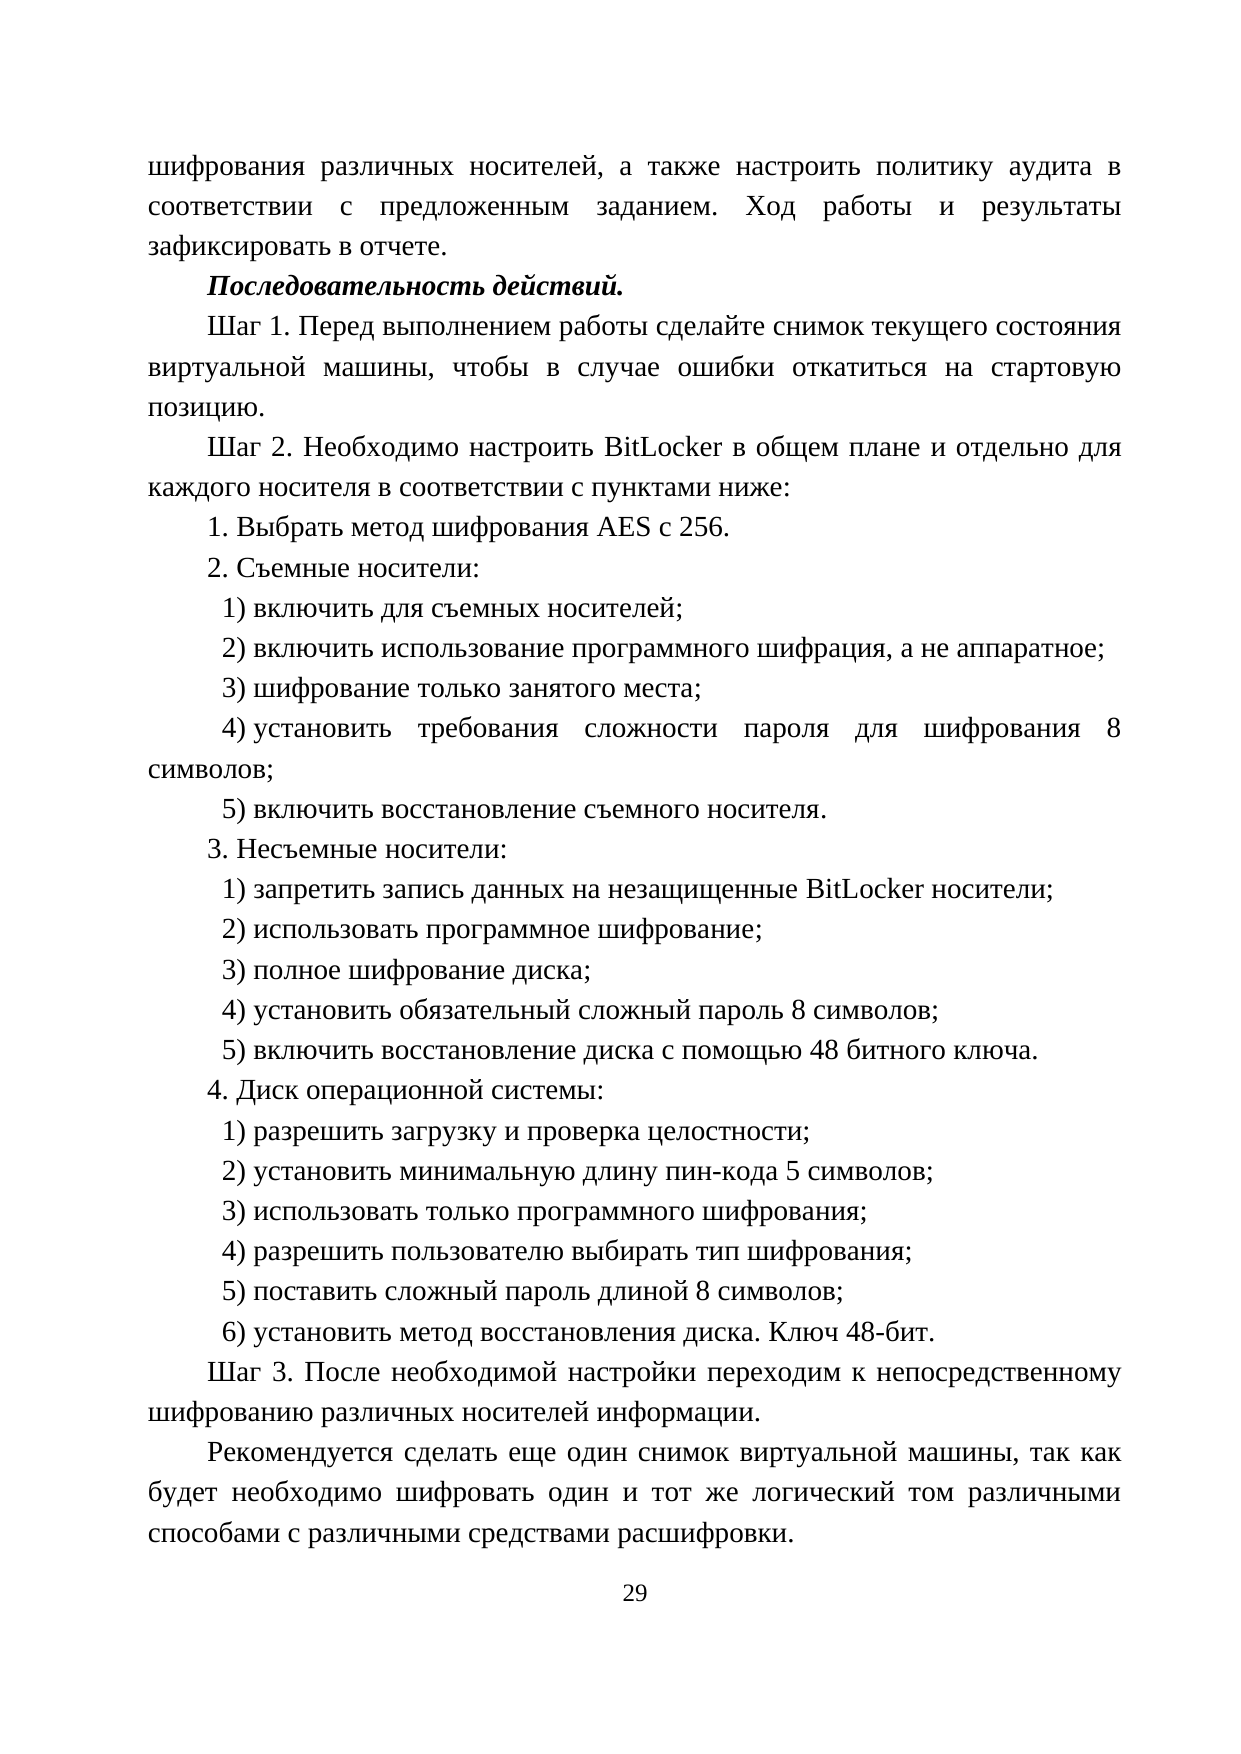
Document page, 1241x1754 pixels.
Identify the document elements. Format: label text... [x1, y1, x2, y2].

list шифрование только занятого места; [148, 670, 1122, 704]
list разрешить пользователю выбирать тип шифрования; [148, 1233, 1122, 1267]
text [148, 148, 1122, 262]
text Шаг 2. Необходимо настроить BitLocker в общем плане и отдельно для каждого носителя в соответствии с пунктами ниже: [148, 429, 1122, 503]
list установить требования сложности пароля для шифрования 8 символов; [148, 711, 1122, 784]
list Съемные носители: [148, 550, 1122, 583]
list установить метод восстановления диска. Ключ 48-бит. [148, 1314, 1122, 1347]
list Диск операционной системы: [148, 1072, 1122, 1106]
list Несъемные носители: [148, 831, 1122, 865]
list Шаг 3. После необходимой настройки переходим к непосредственному шифрованию различных носителей информации. [148, 1354, 1122, 1428]
list разрешить загрузку и проверка целостности; [148, 1113, 1122, 1146]
list использовать программное шифрование; [148, 912, 1122, 945]
list использовать только программного шифрования; [148, 1193, 1122, 1227]
list установить минимальную длину пин-кода 5 символов; [148, 1153, 1122, 1186]
list полное шифрование диска; [148, 952, 1122, 985]
text Последовательность действий. [148, 268, 1122, 302]
list Выбрать метод шифрования AES с 256. [148, 509, 1122, 543]
text Шаг 1. Перед выполнением работы сделайте снимок текущего состояния виртуальной машины, чтобы в случае ошибки откатиться на стартовую позицию. [148, 308, 1122, 422]
list Рекомендуется сделать еще один снимок виртуальной машины, так как будет необходимо шифровать один и тот же логический том различными способами с различными средствами расшифровки. [148, 1434, 1122, 1548]
list включить восстановление съемного носителя. [148, 791, 1122, 824]
list включить восстановление диска с помощью 48 битного ключа. [148, 1032, 1122, 1066]
list запретить запись данных на незащищенные BitLocker носители; [148, 871, 1122, 905]
list включить использование программного шифрация, а не аппаратное; [148, 630, 1122, 664]
list включить для съемных носителей; [148, 590, 1122, 623]
list поставить сложный пароль длиной 8 символов; [148, 1273, 1122, 1307]
list установить обязательный сложный пароль 8 символов; [148, 992, 1122, 1026]
